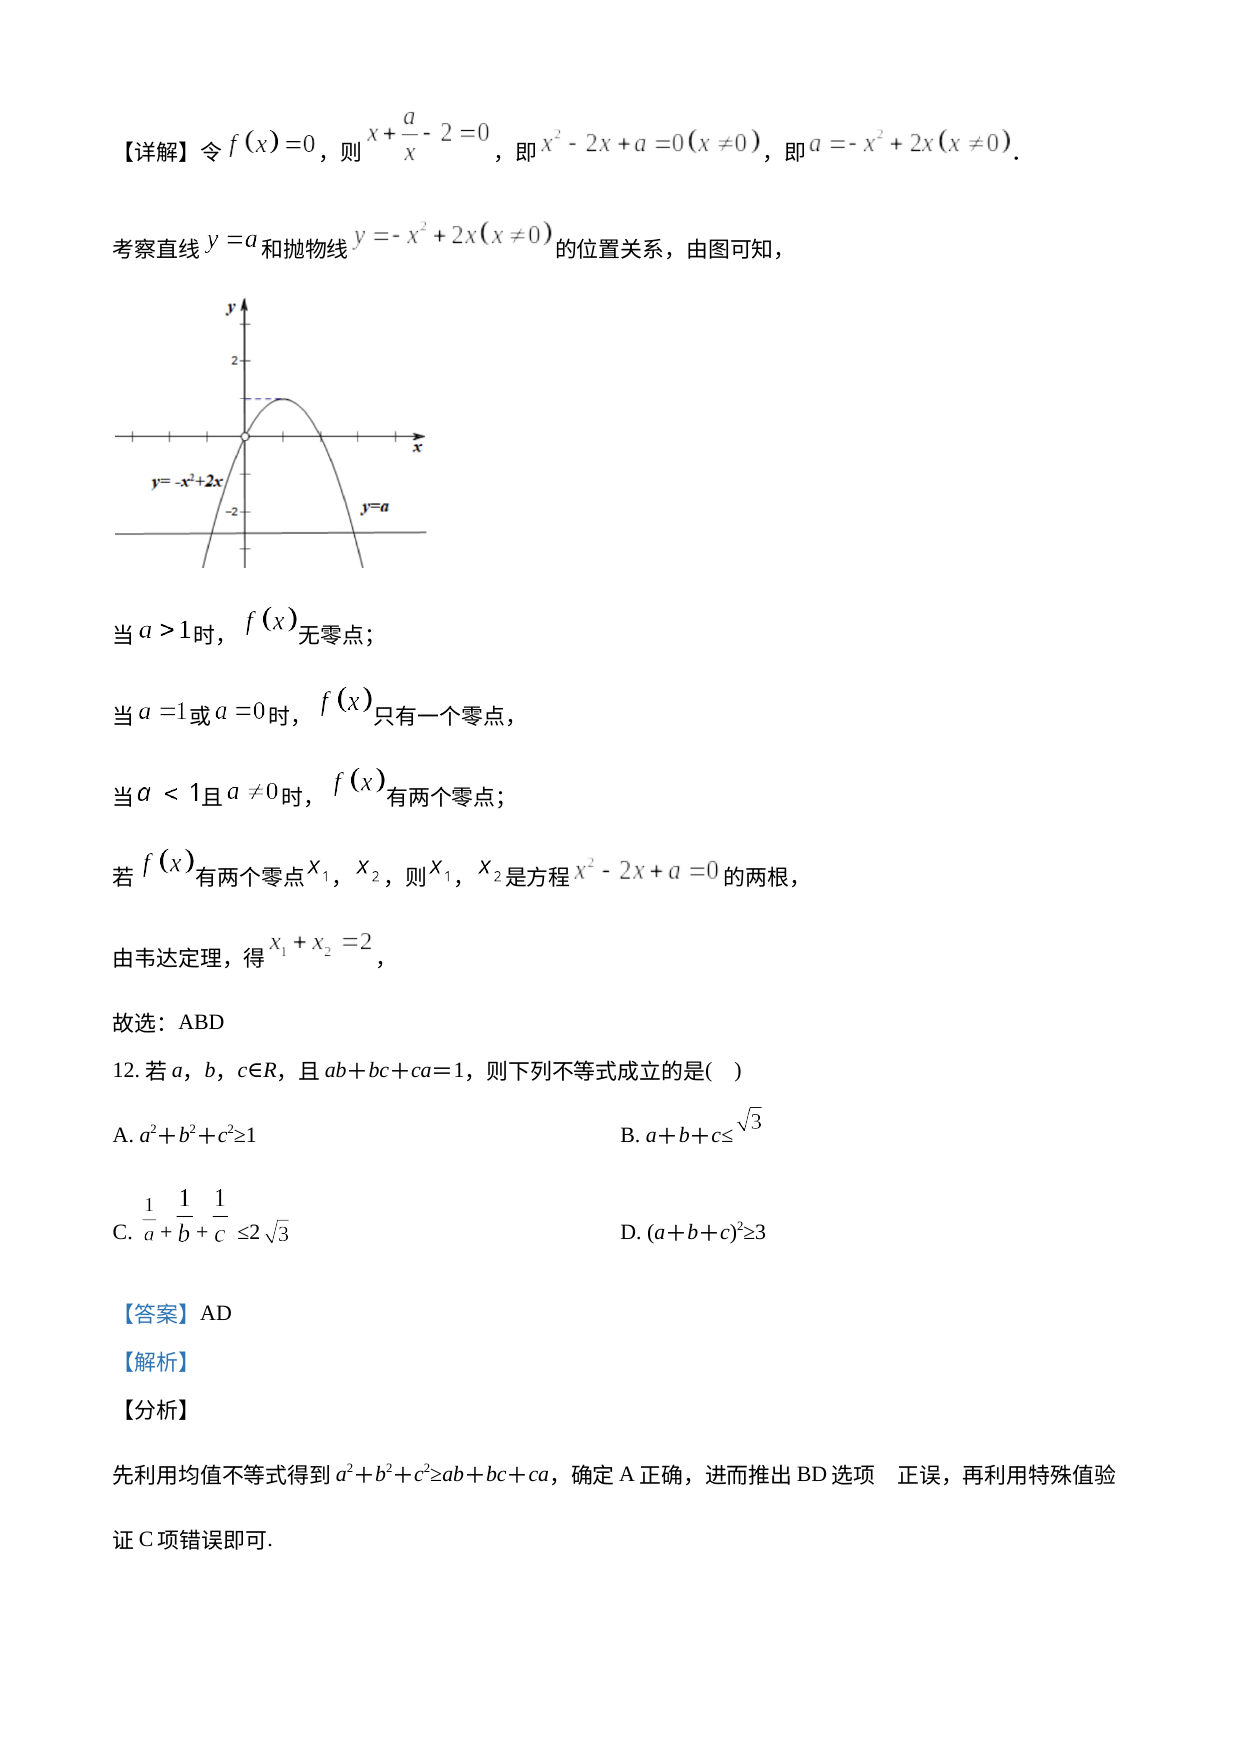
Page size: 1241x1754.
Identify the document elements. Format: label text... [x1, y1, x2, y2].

text 【解析】 [112, 1344, 1128, 1377]
text 【分析】 [112, 1393, 1128, 1425]
text C. ++ ≤2 D. (a＋b＋c)2≥3 [112, 1183, 1128, 1280]
text 考察直线和抛物线的位置关系，由图可知， [112, 215, 1128, 280]
text 【详解】令，则，即，即． [112, 102, 1128, 199]
text 当时，无零点； [112, 601, 1128, 666]
text 由韦达定理，得， [112, 924, 1128, 989]
text 当或时，只有一个零点， [112, 682, 1128, 747]
text 先利用均值不等式得到a2＋b2＋c2≥ab＋bc＋ca，确定A正确，进而推出BD选项正误，再利用特殊值验证C项错误即可. [112, 1441, 1128, 1555]
text 【答案】AD [112, 1296, 1128, 1329]
text 12. 若a，b，c∈R，且ab＋bc＋ca＝1，则下列不等式成立的是( ) [112, 1054, 1128, 1086]
text 若有两个零点，，则，是方程的两根， [112, 844, 1128, 909]
text A. a2＋b2＋c2≥1 B. a＋b＋c≤ [112, 1102, 1128, 1167]
text 故选：ABD [112, 1005, 1128, 1038]
text 当且时，有两个零点； [112, 763, 1128, 828]
picture [112, 296, 427, 568]
